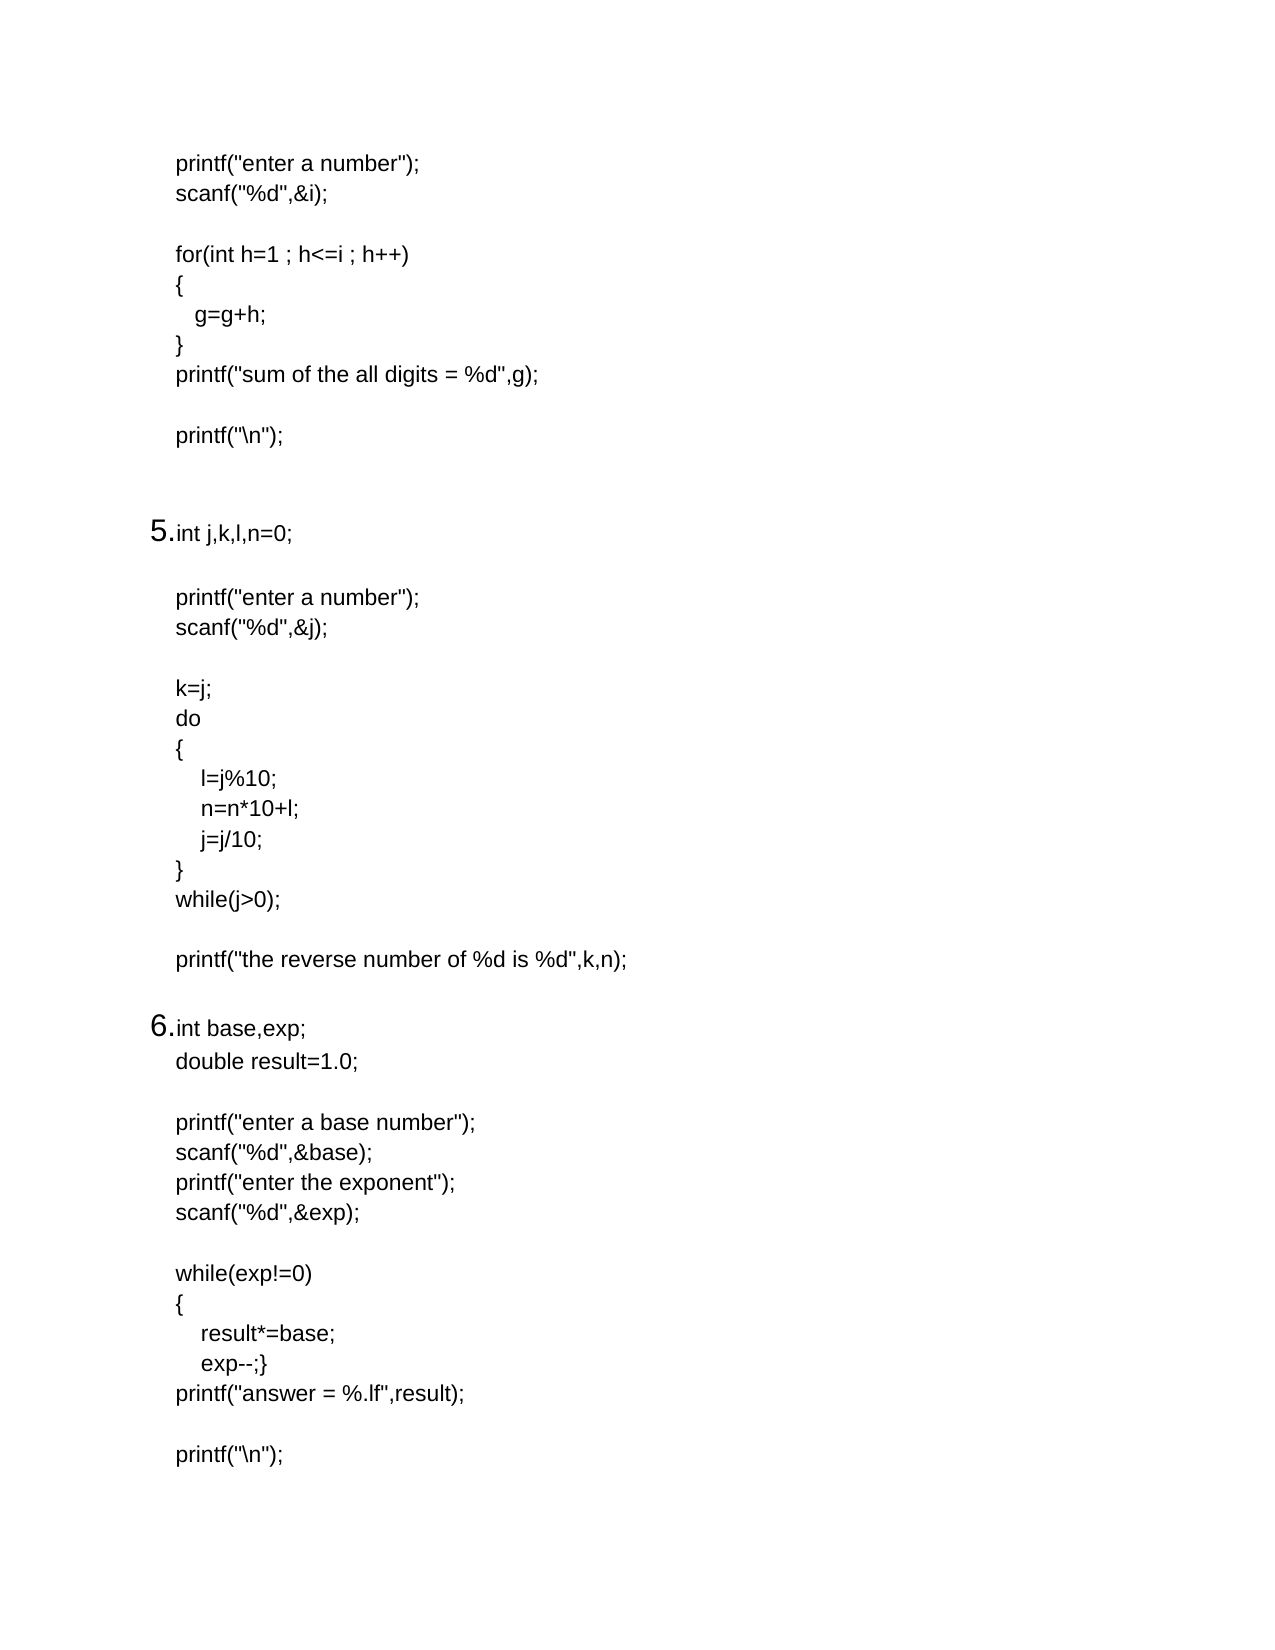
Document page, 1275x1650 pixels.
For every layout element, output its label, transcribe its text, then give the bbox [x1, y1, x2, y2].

text k=j; [150, 674, 1125, 701]
text 5.int j,k,l,n=0; [150, 512, 1125, 548]
text scanf("%d",&i); [150, 180, 1125, 207]
text while(exp!=0) [150, 1259, 1125, 1286]
text while(j>0); [150, 886, 1125, 912]
text double result=1.0; [150, 1048, 1125, 1074]
text { [150, 1290, 1125, 1316]
text printf("\n"); [150, 1441, 1125, 1467]
text result*=base; [150, 1320, 1125, 1346]
text do [150, 705, 1125, 731]
text printf("\n"); [150, 422, 1125, 448]
text } [150, 331, 1125, 358]
text l=j%10; [150, 765, 1125, 792]
text scanf("%d",&base); [150, 1139, 1125, 1165]
text printf("sum of the all digits = %d",g); [150, 361, 1125, 388]
text { [150, 271, 1125, 297]
text scanf("%d",&exp); [150, 1199, 1125, 1226]
text 6.int base,exp; [150, 1007, 1125, 1043]
text printf("the reverse number of %d is %d",k,n); [150, 946, 1125, 973]
text g=g+h; [150, 301, 1125, 327]
text n=n*10+l; [150, 795, 1125, 822]
text printf("enter a number"); [150, 150, 1125, 176]
text printf("answer = %.lf",result); [150, 1380, 1125, 1407]
text printf("enter a number"); [150, 584, 1125, 610]
text j=j/10; [150, 826, 1125, 852]
text exp--;} [150, 1350, 1125, 1377]
text printf("enter a base number"); [150, 1108, 1125, 1135]
text printf("enter the exponent"); [150, 1169, 1125, 1195]
text scanf("%d",&j); [150, 614, 1125, 641]
text } [150, 856, 1125, 882]
text for(int h=1 ; h<=i ; h++) [150, 241, 1125, 267]
text { [150, 735, 1125, 761]
